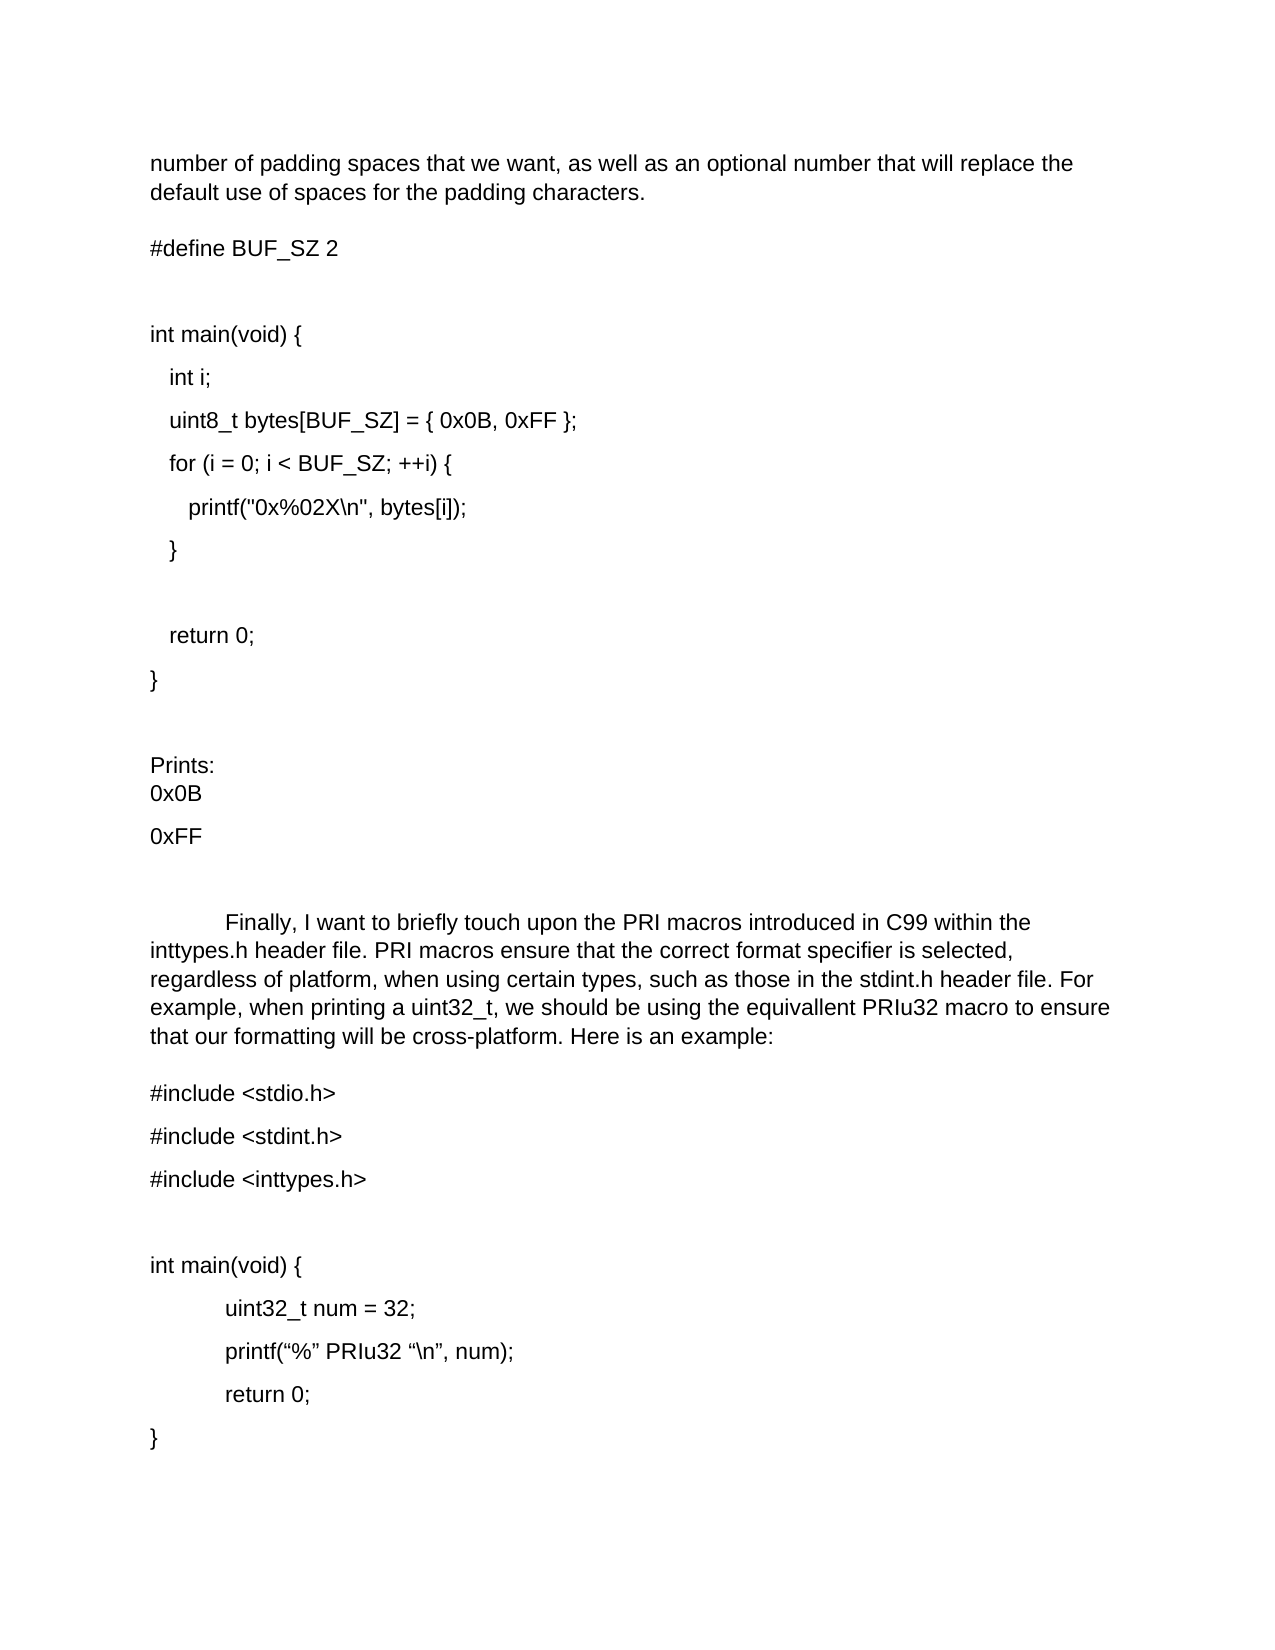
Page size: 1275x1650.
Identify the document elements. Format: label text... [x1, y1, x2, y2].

text #include <inttypes.h> [150, 1166, 1125, 1192]
text int i; [150, 364, 1125, 391]
text } [150, 666, 1125, 692]
text int main(void) { [150, 1252, 1125, 1278]
text Finally, I want to briefly touch upon the PRI macros introduced in C99 within the inttypes.h header file. PRI macros ensure that the correct format specifier is selected, regardless of platform, when using certain types, such as those in the stdint.h header file. For example, when printing a uint32_t, we should be using the equivallent PRIu32 macro to ensure that our formatting will be cross-platform. Here is an example: #include <stdio.h> [150, 909, 1125, 1106]
text } [150, 536, 1125, 563]
text 0xFF [150, 823, 1125, 849]
text uint32_t num = 32; [150, 1295, 1125, 1321]
text return 0; [150, 1381, 1125, 1407]
text int main(void) { [150, 321, 1125, 348]
text #include <stdint.h> [150, 1123, 1125, 1149]
text printf(“%” PRIu32 “\n”, num); [150, 1338, 1125, 1364]
text printf("0x%02X\n", bytes[i]); [150, 493, 1125, 520]
text } [150, 1424, 1125, 1450]
text for (i = 0; i < BUF_SZ; ++i) { [150, 450, 1125, 477]
text return 0; [150, 622, 1125, 649]
text uint8_t bytes[BUF_SZ] = { 0x0B, 0xFF }; [150, 407, 1125, 434]
text Prints: 0x0B [150, 752, 1125, 806]
